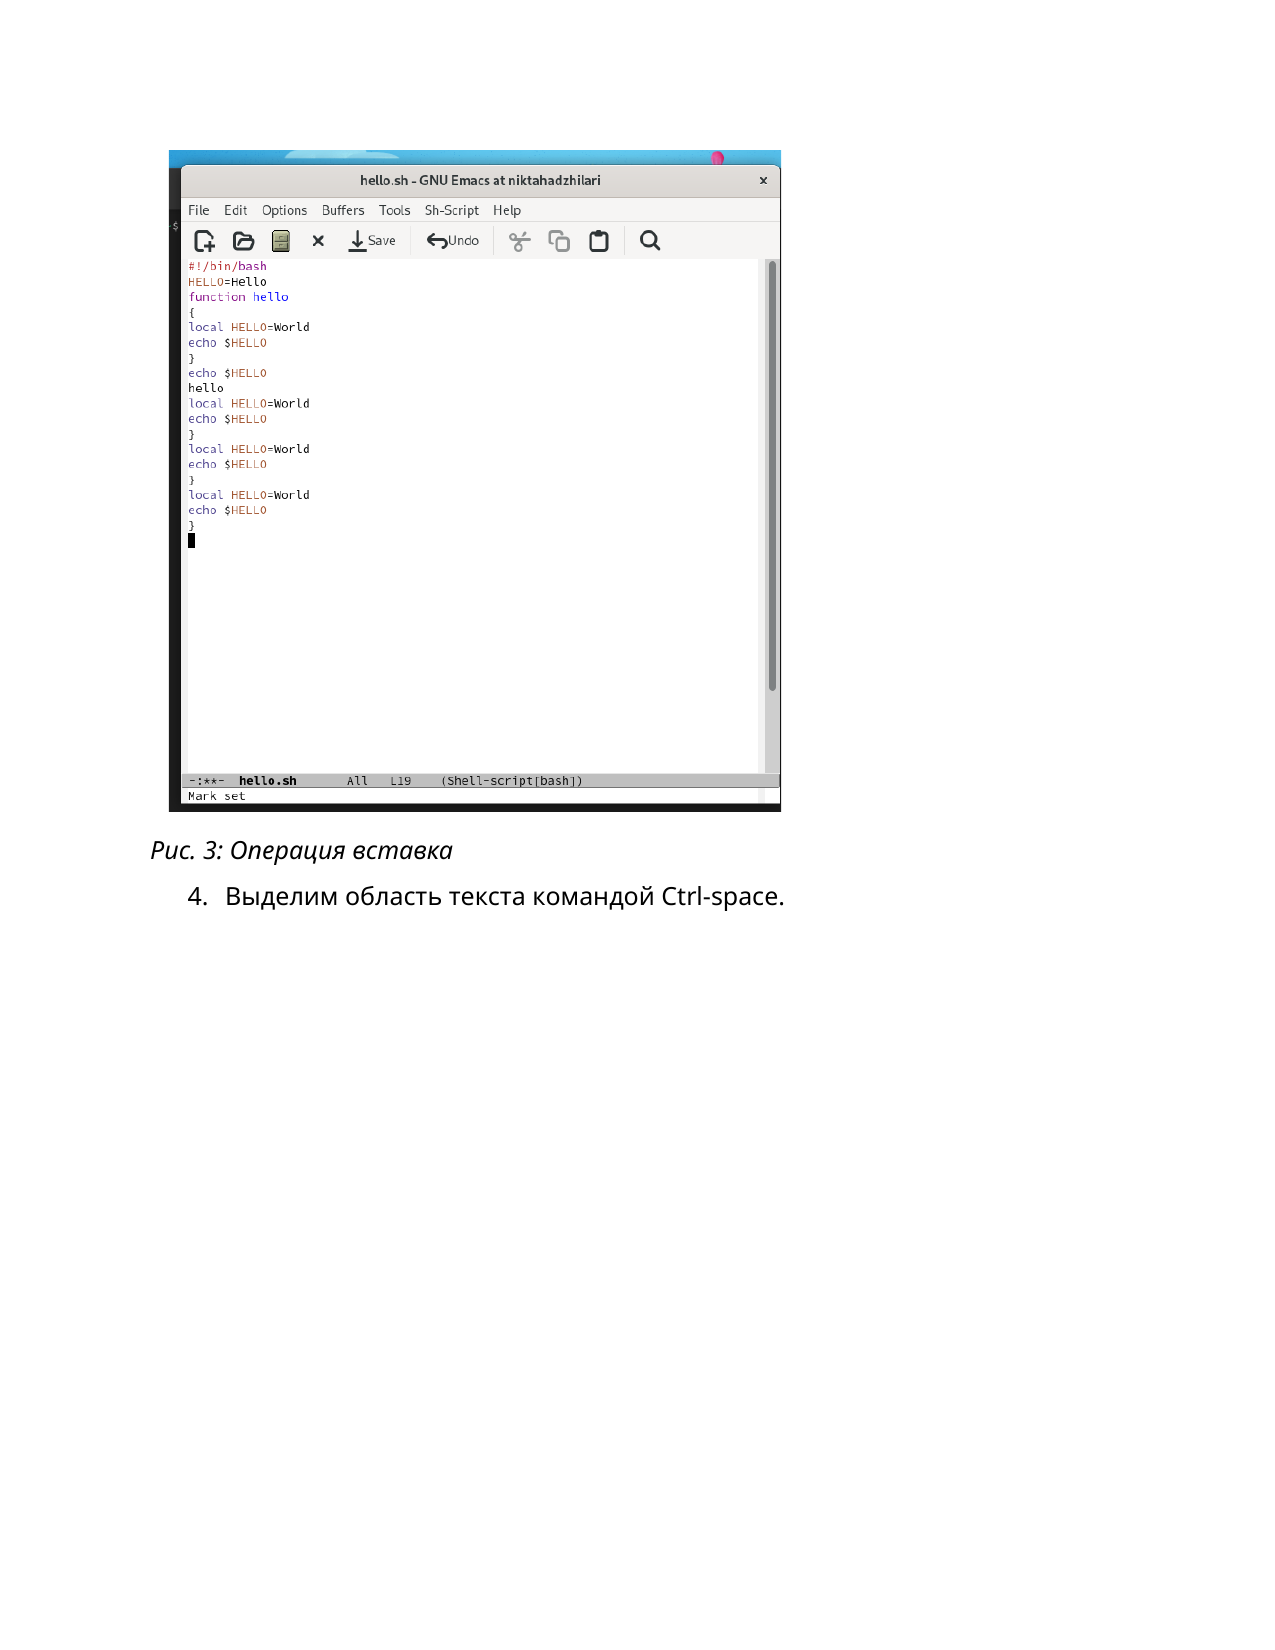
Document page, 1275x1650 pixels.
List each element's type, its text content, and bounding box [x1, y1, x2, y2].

list Выделим область текста командой Ctrl-space. [187, 879, 1125, 913]
text Рис. 3: Операция вставка [150, 832, 1125, 867]
picture [168, 150, 782, 812]
